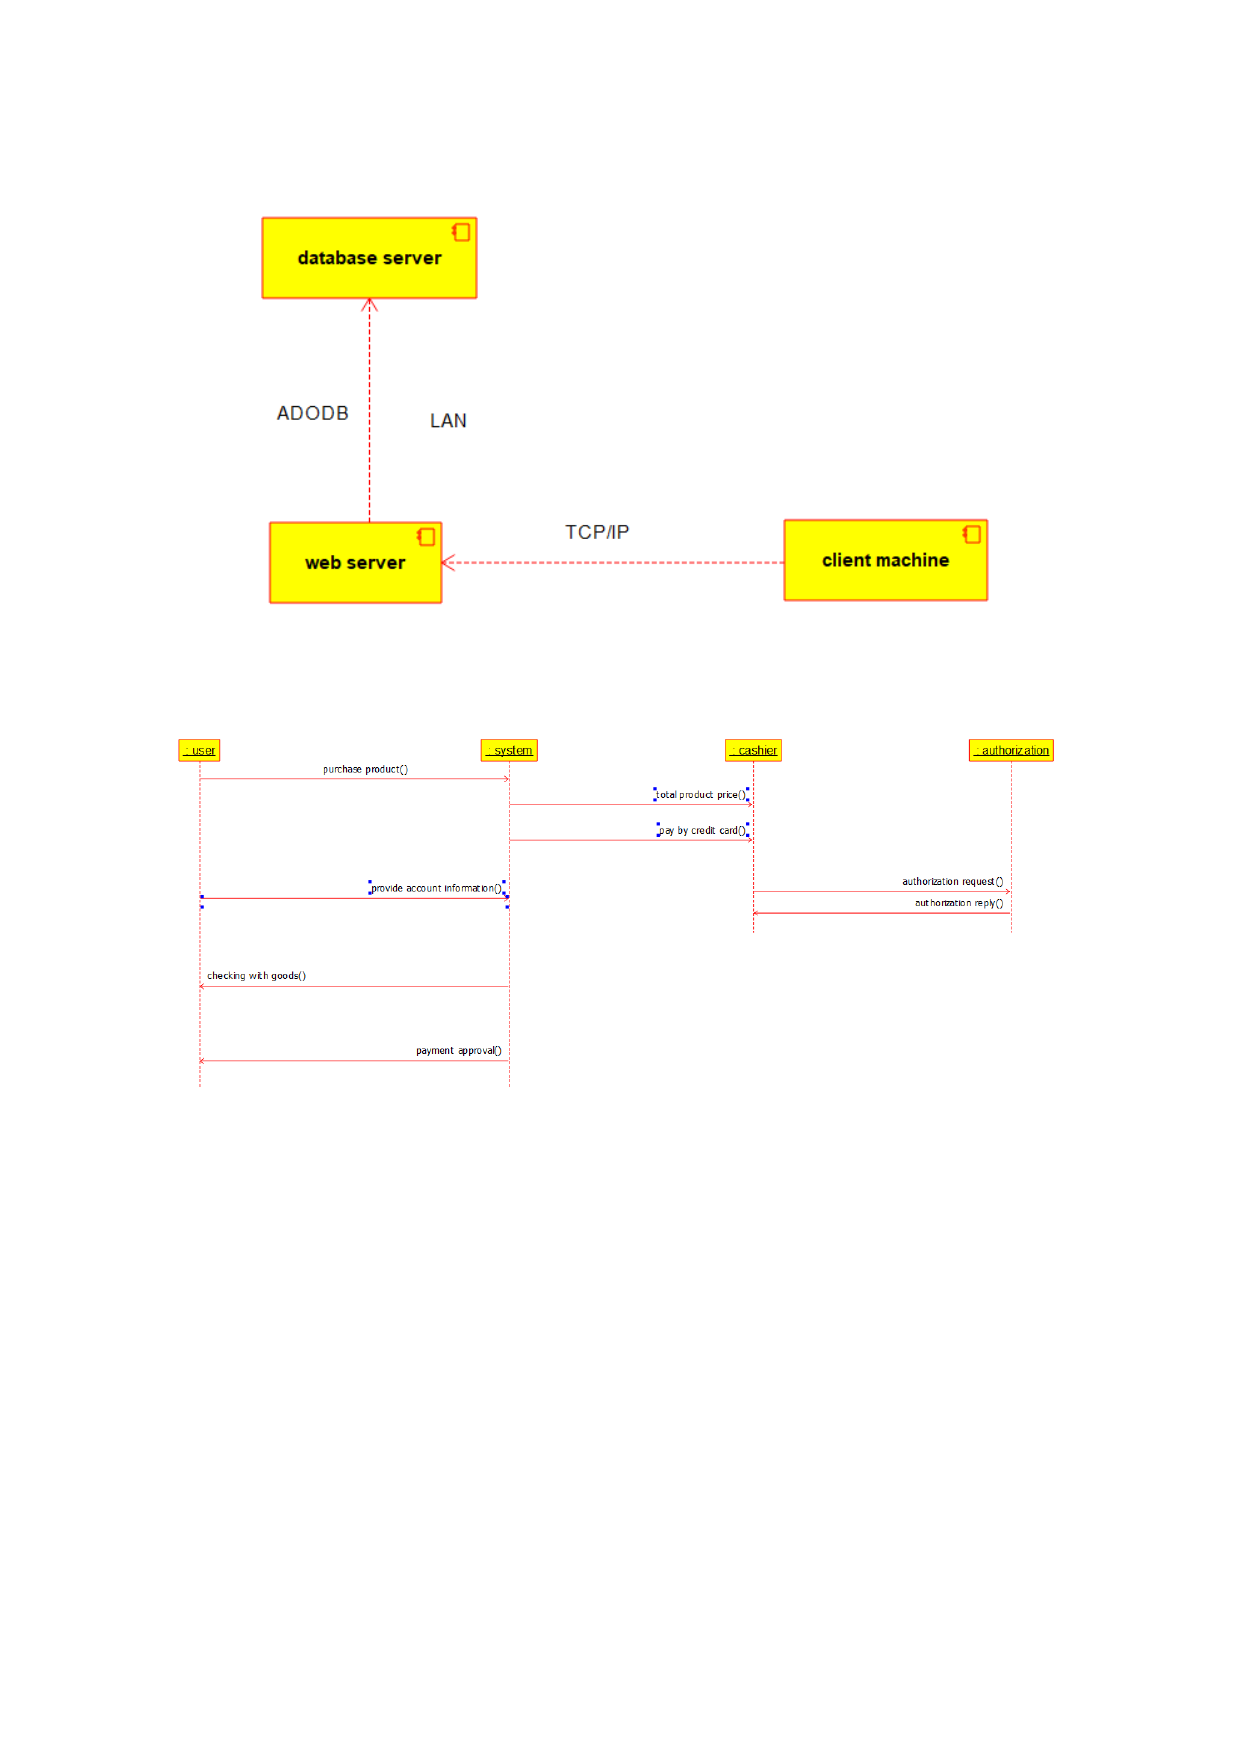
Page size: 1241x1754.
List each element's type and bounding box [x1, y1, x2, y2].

picture [150, 698, 1091, 1108]
picture [205, 150, 1035, 697]
